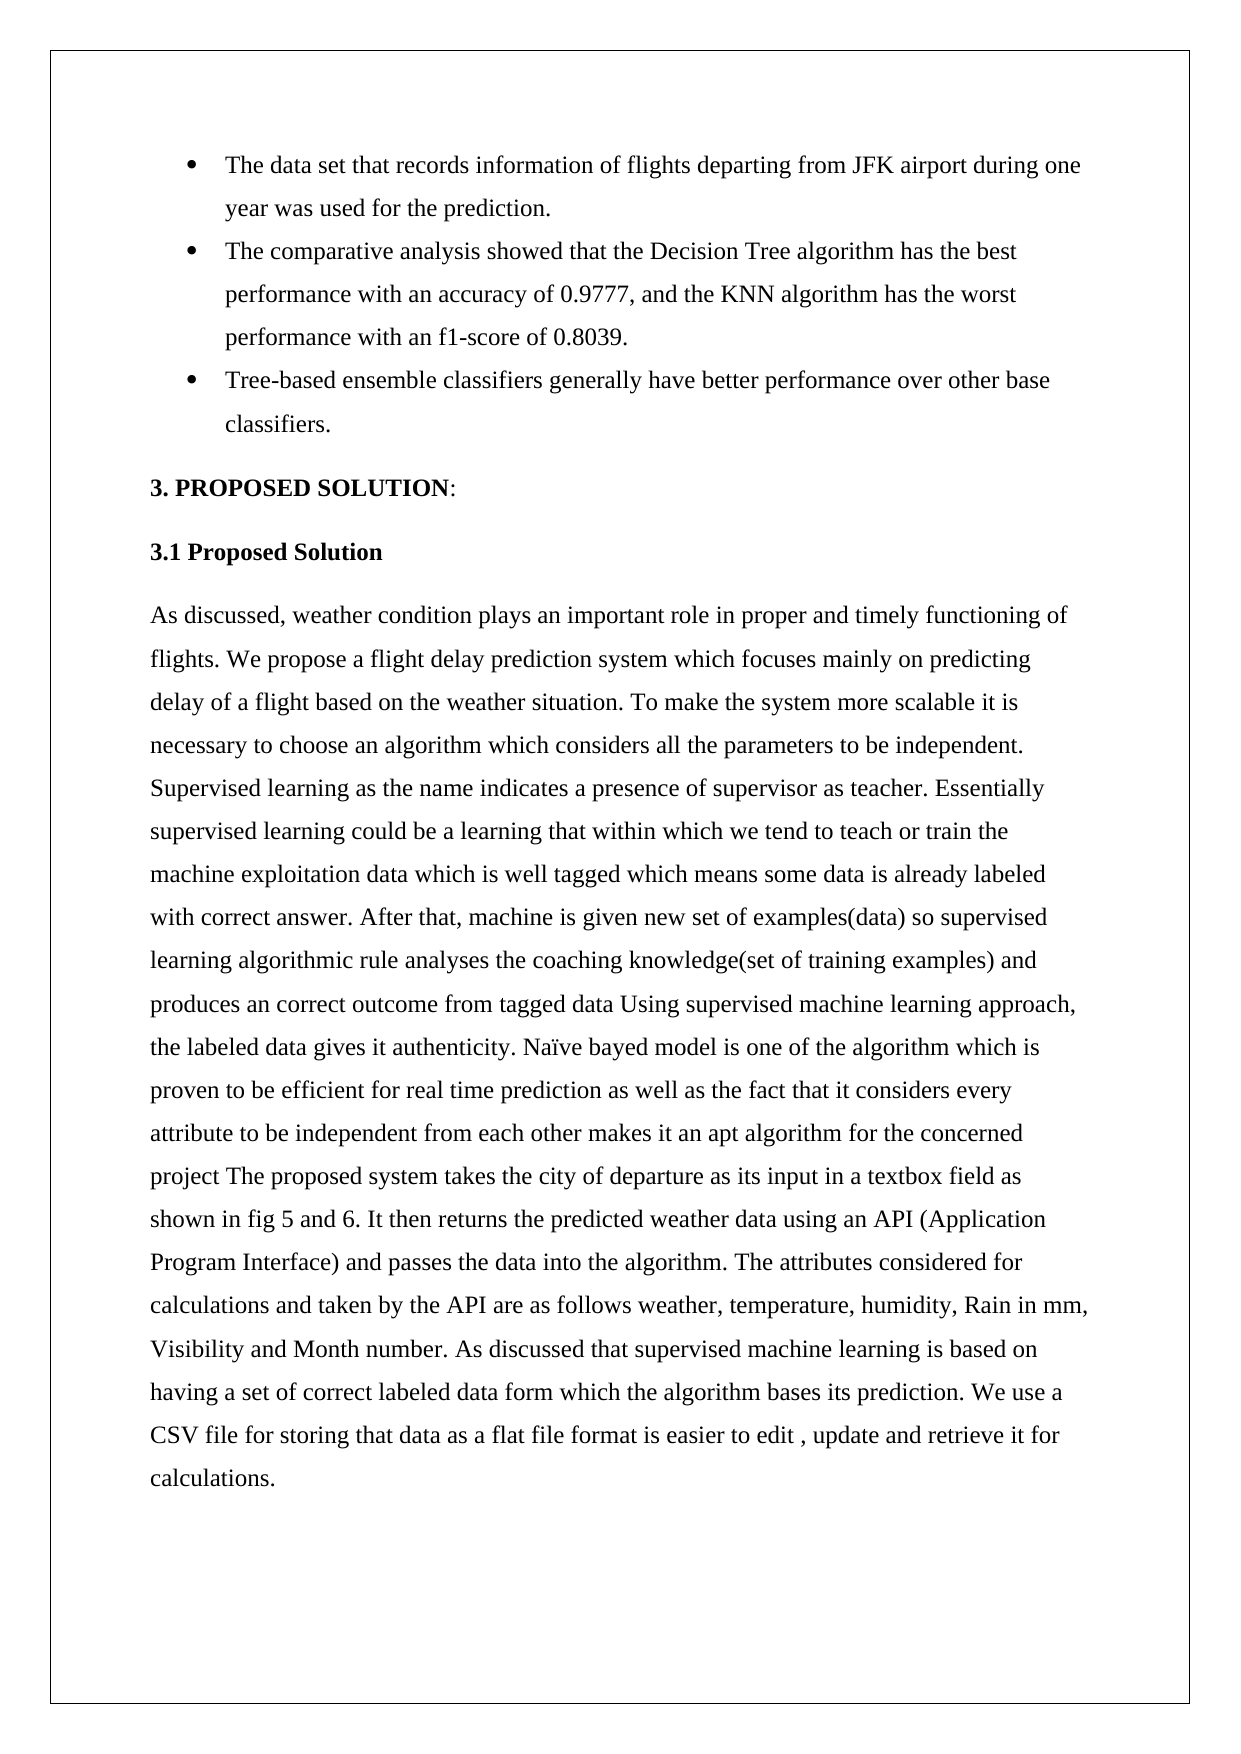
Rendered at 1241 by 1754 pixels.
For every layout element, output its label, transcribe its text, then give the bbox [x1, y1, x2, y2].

text 3. PROPOSED SOLUTION: [150, 473, 1090, 501]
text As discussed, weather condition plays an important role in proper and timely functioning of flights. We propose a flight delay prediction system which focuses mainly on predicting delay of a flight based on the weather situation. To make the system more scalable it is necessary to choose an algorithm which considers all the parameters to be independent. Supervised learning as the name indicates a presence of supervisor as teacher. Essentially supervised learning could be a learning that within which we tend to teach or train the machine exploitation data which is well tagged which means some data is already labeled with correct answer. After that, machine is given new set of examples(data) so supervised learning algorithmic rule analyses the coaching knowledge(set of training examples) and produces an correct outcome from tagged data Using supervised machine learning approach, the labeled data gives it authenticity. Naïve bayed model is one of the algorithm which is proven to be efficient for real time prediction as well as the fact that it considers every attribute to be independent from each other makes it an apt algorithm for the concerned project The proposed system takes the city of departure as its input in a textbox field as shown in fig 5 and 6. It then returns the predicted weather data using an API (Application Program Interface) and passes the data into the algorithm. The attributes considered for calculations and taken by the API are as follows weather, temperature, humidity, Rain in mm, Visibility and Month number. As discussed that supervised machine learning is based on having a set of correct labeled data form which the algorithm bases its prediction. We use a CSV file for storing that data as a flat file format is easier to edit , update and retrieve it for calculations. [150, 601, 1090, 1492]
list Tree-based ensemble classifiers generally have better performance over other base classifiers. [187, 366, 1090, 437]
list The comparative analysis showed that the Decision Tree algorithm has the best performance with an accuracy of 0.9777, and the KNN algorithm has the worst performance with an f1-score of 0.8039. [187, 236, 1090, 351]
list The data set that records information of flights departing from JFK airport during one year was used for the prediction. [187, 150, 1090, 222]
text 3.1 Proposed Solution [150, 537, 1090, 565]
